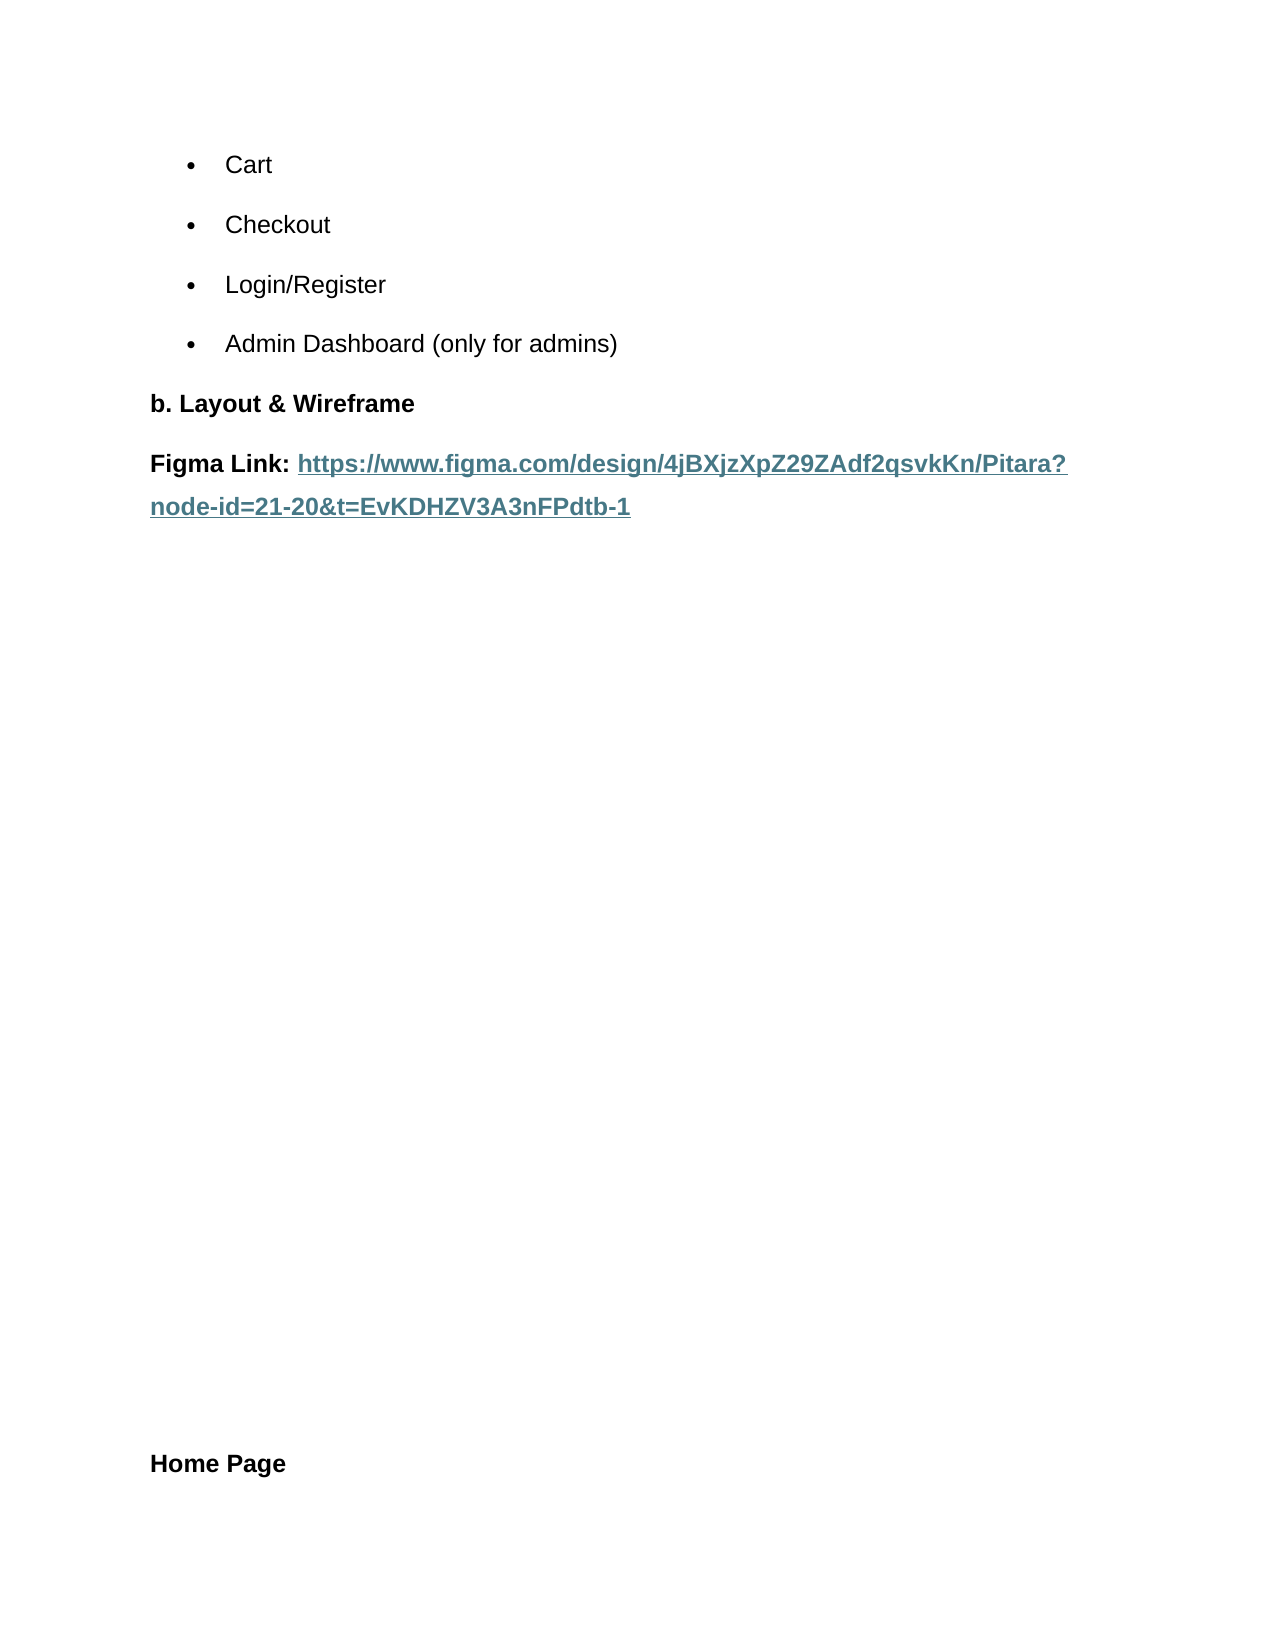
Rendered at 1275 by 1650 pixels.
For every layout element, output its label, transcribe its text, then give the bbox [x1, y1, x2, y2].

list Cart [187, 150, 1125, 179]
text b. Layout & Wireframe [150, 389, 1125, 418]
text Home Page [150, 1449, 1125, 1477]
list Login/Register [187, 269, 1125, 298]
text Figma Link: https://www.figma.com/design/4jBXjzXpZ29ZAdf2qsvkKn/Pitara?node-id=21-20&t=EvKDHZV3A3nFPdtb-1 [150, 449, 1125, 521]
list Checkout [187, 210, 1125, 238]
list Admin Dashboard (only for admins) [187, 329, 1125, 358]
